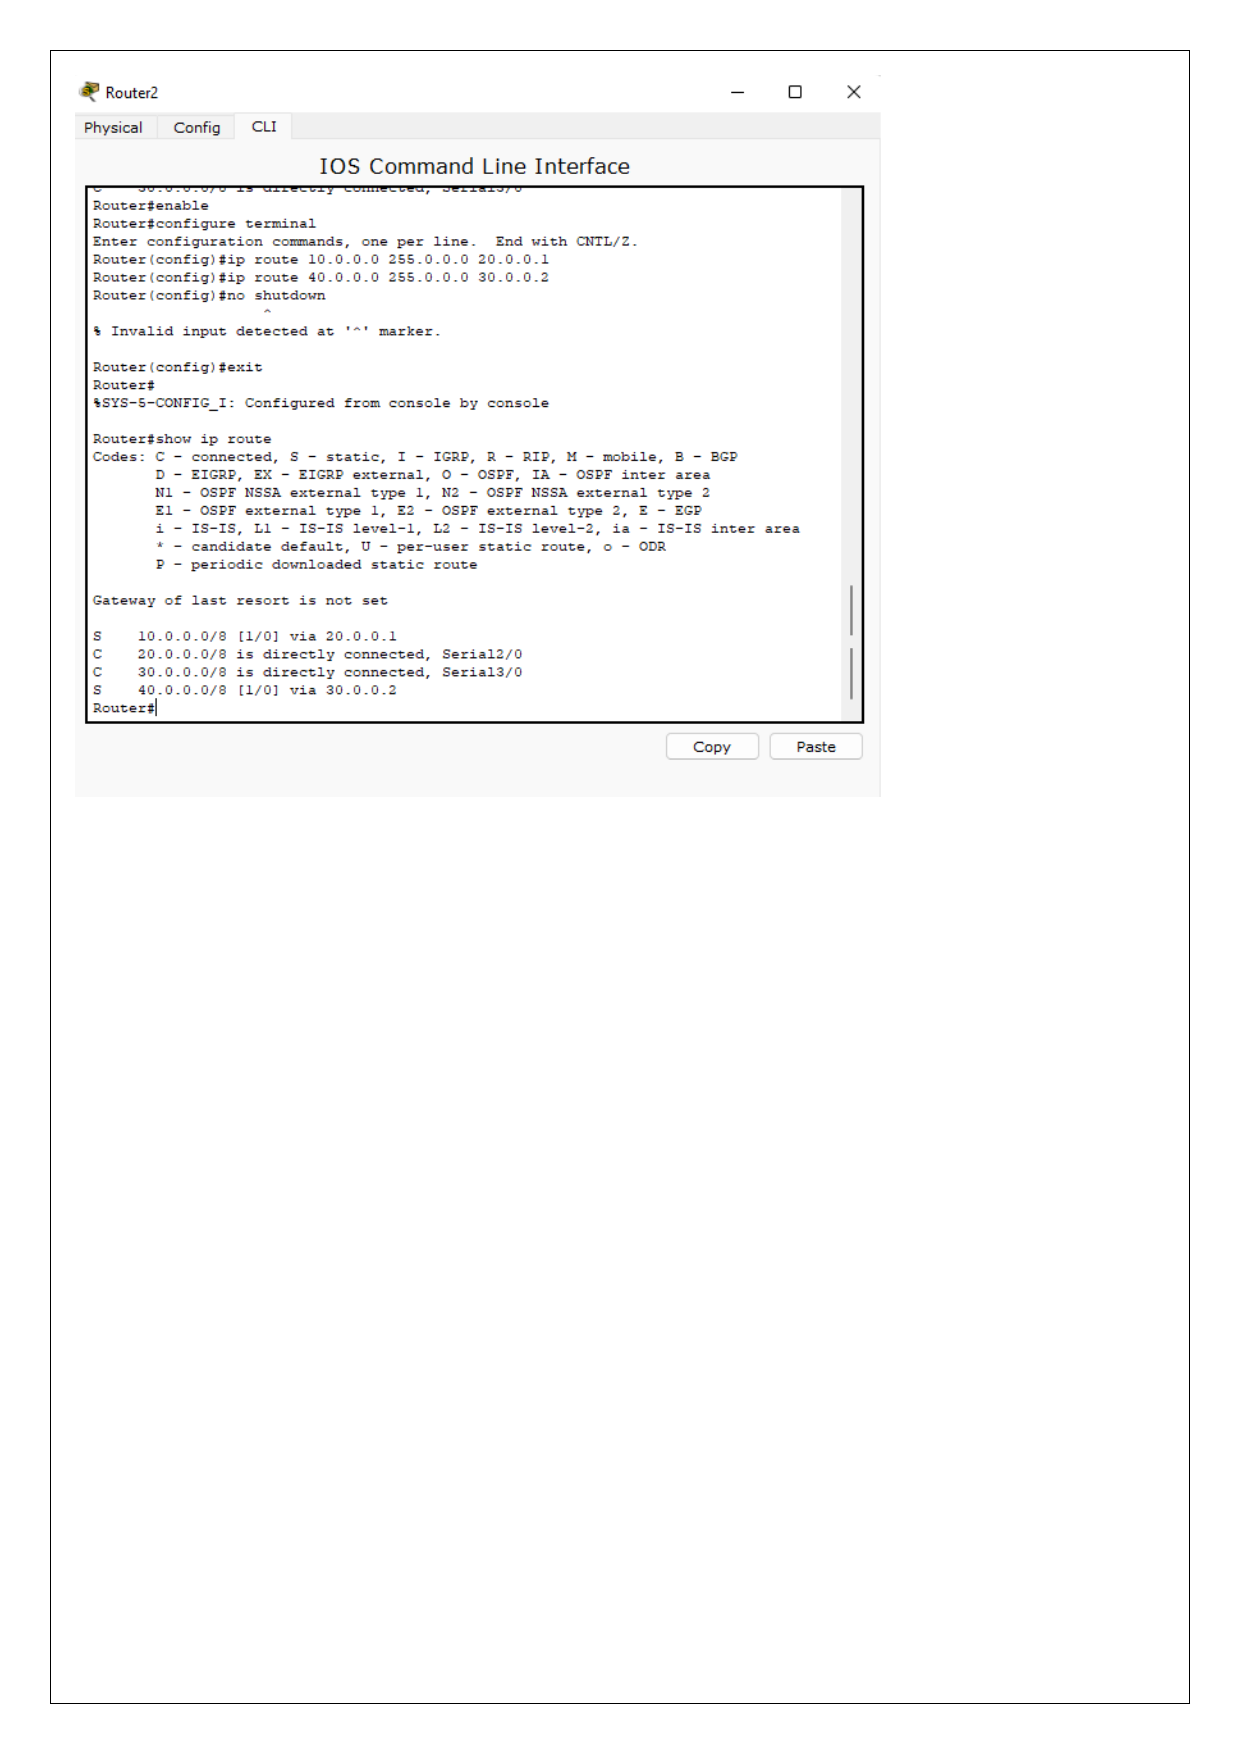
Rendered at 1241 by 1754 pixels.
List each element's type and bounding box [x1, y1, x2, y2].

picture [75, 75, 881, 797]
